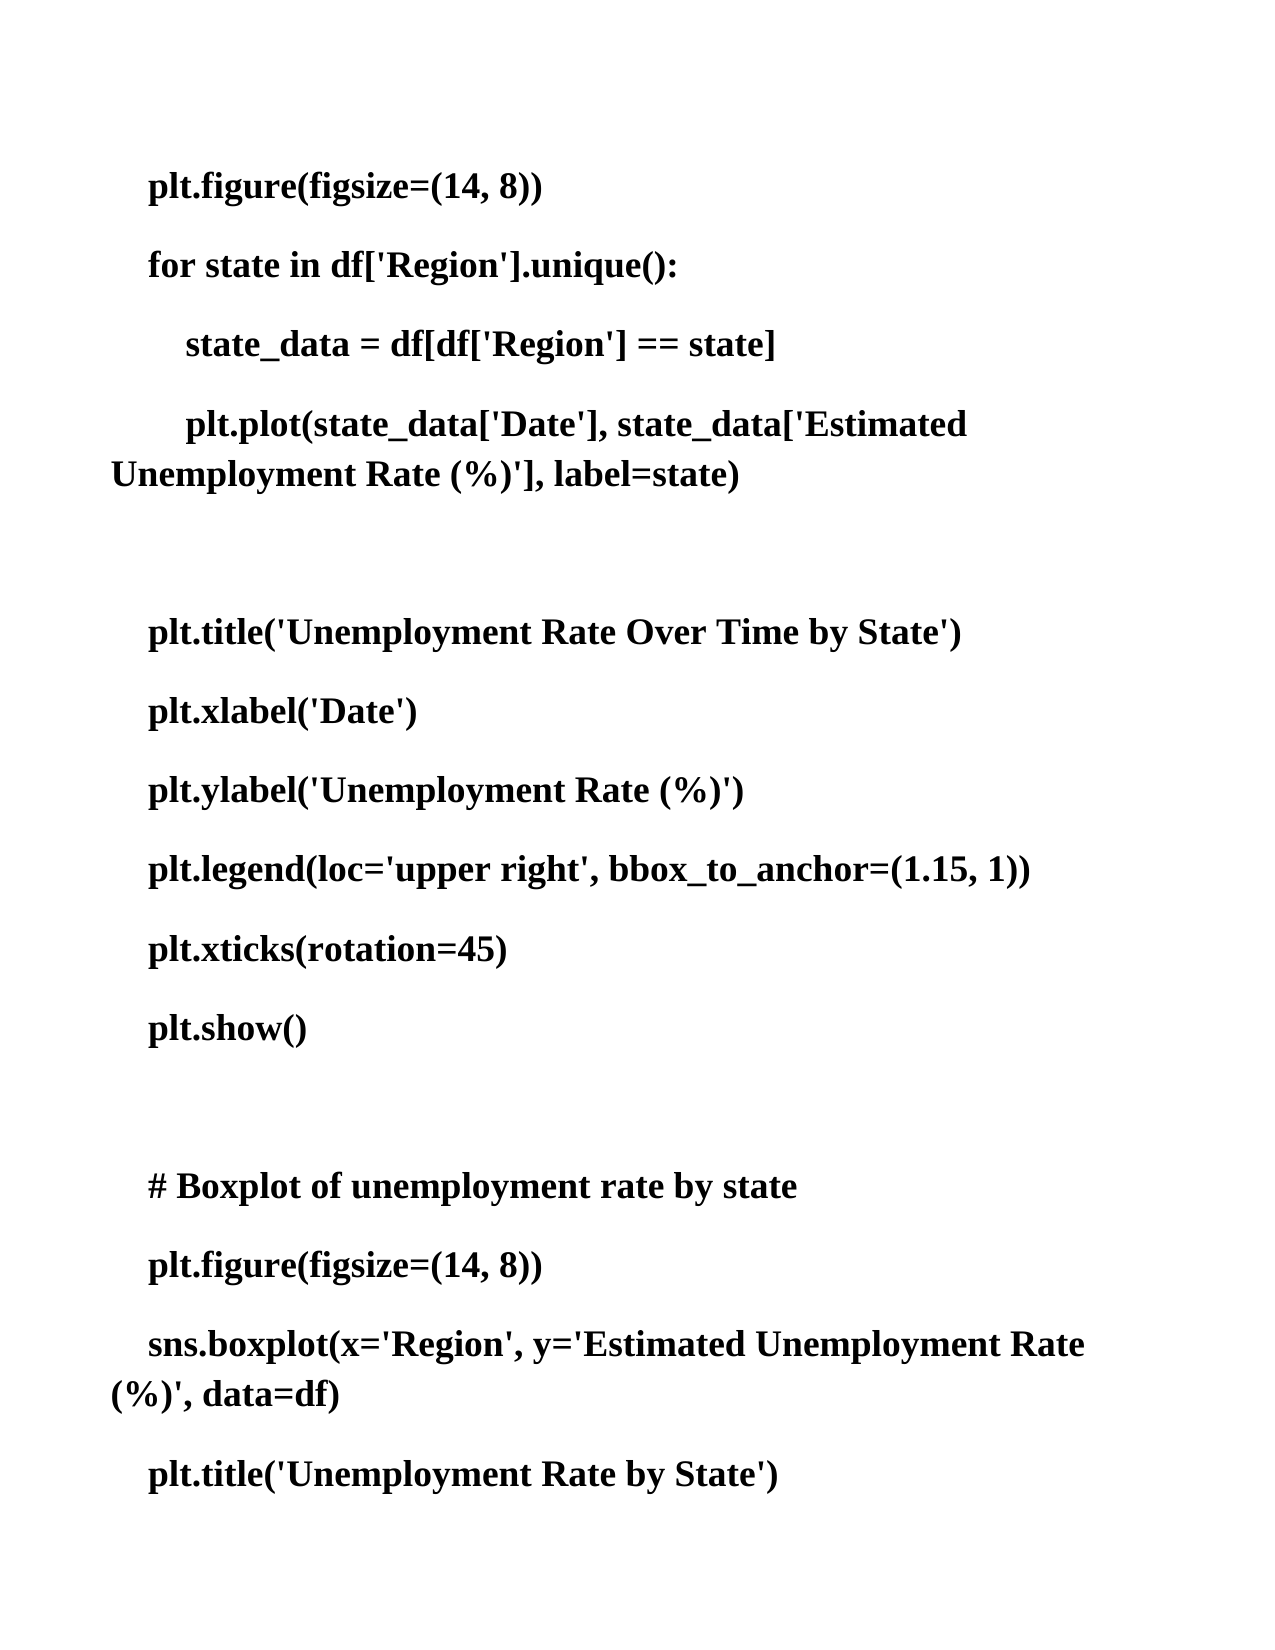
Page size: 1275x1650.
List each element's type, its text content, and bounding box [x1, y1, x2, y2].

subtitle state_data = df[df['Region'] == state] [110, 315, 1167, 365]
subtitle for state in df['Region'].unique(): [110, 236, 1167, 286]
subtitle sns.boxplot(x='Region', y='Estimated Unemployment Rate (%)', data=df) [110, 1315, 1167, 1415]
subtitle plt.figure(figsize=(14, 8)) [110, 1236, 1167, 1286]
subtitle plt.show() [110, 998, 1167, 1048]
subtitle plt.title('Unemployment Rate Over Time by State') [110, 602, 1167, 652]
subtitle plt.xlabel('Date') [110, 682, 1167, 732]
subtitle plt.legend(loc='upper right', bbox_to_anchor=(1.15, 1)) [110, 840, 1167, 890]
subtitle # Boxplot of unemployment rate by state [110, 1157, 1167, 1207]
subtitle plt.plot(state_data['Date'], state_data['Estimated Unemployment Rate (%)'], label=state) [110, 394, 1167, 494]
subtitle plt.title('Unemployment Rate by State') [110, 1444, 1167, 1494]
subtitle plt.ylabel('Unemployment Rate (%)') [110, 761, 1167, 811]
subtitle plt.figure(figsize=(14, 8)) [110, 157, 1167, 207]
subtitle plt.xticks(rotation=45) [110, 919, 1167, 969]
